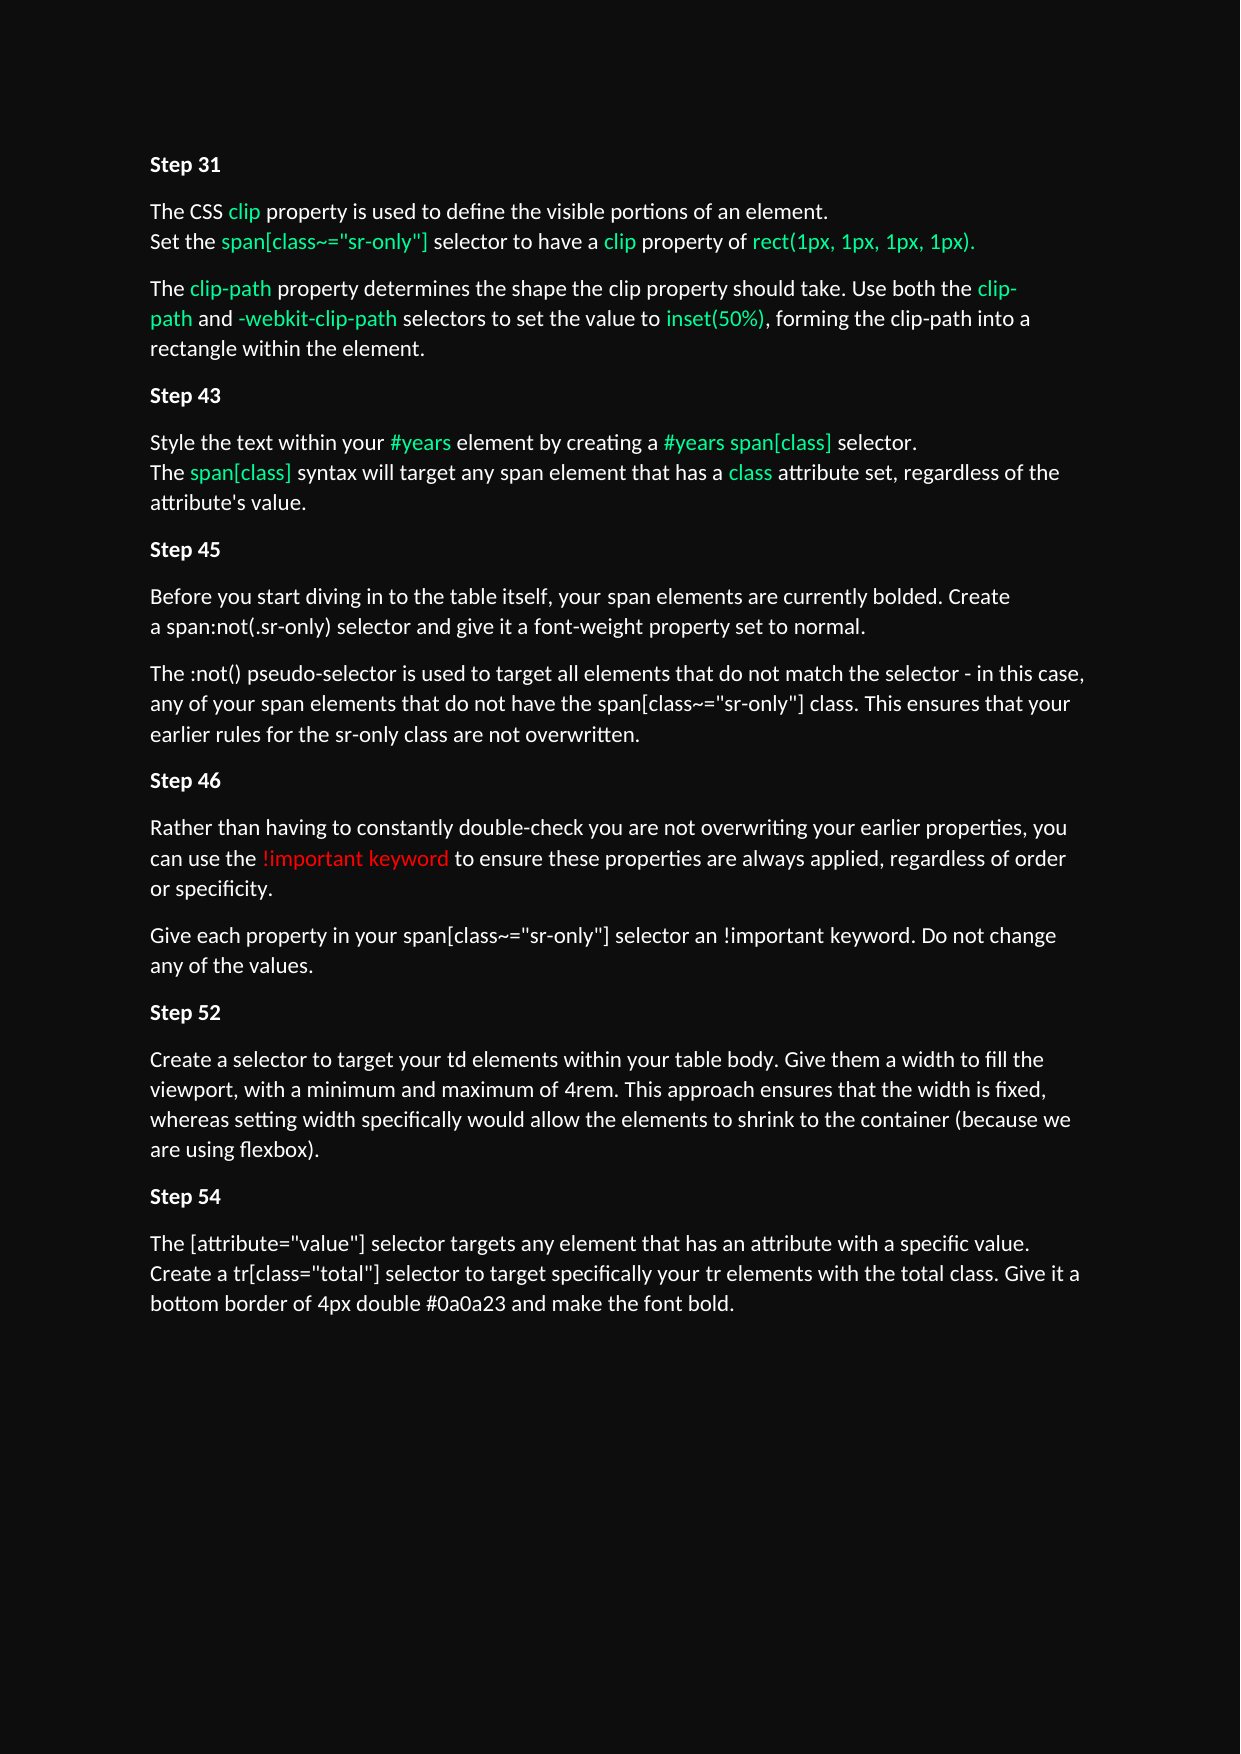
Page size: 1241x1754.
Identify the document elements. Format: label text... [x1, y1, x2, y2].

text The clip-path property determines the shape the clip property should take. Use both the clip-path and -webkit-clip-path selectors to set the value to inset(50%), forming the clip-path into a rectangle within the element. [150, 274, 1090, 362]
text Step 31 [150, 150, 1090, 178]
text Step 45 [150, 535, 1090, 563]
text Style the text within your #years element by creating a #years span[class] selector. The span[class] syntax will target any span element that has a class attribute set, regardless of the attribute's value. [150, 428, 1090, 517]
text Step 54 [150, 1182, 1090, 1210]
text Before you start diving in to the table itself, your span elements are currently bolded. Create a span:not(.sr-only) selector and give it a font-weight property set to normal. [150, 582, 1090, 641]
text The :not() pseudo-selector is used to target all elements that do not match the selector - in this case, any of your span elements that do not have the span[class~="sr-only"] class. This ensures that your earlier rules for the sr-only class are not overwritten. [150, 659, 1090, 748]
text Step 52 [150, 998, 1090, 1026]
text Create a selector to target your td elements within your table body. Give them a width to fill the viewport, with a minimum and maximum of 4rem. This approach ensures that the width is fixed, whereas setting width specifically would allow the elements to shrink to the container (because we are using flexbox). [150, 1045, 1090, 1163]
text The [attribute="value"] selector targets any element that has an attribute with a specific value. Create a tr[class="total"] selector to target specifically your tr elements with the total class. Give it a bottom border of 4px double #0a0a23 and make the font bold. [150, 1229, 1090, 1318]
text Step 46 [150, 767, 1090, 795]
text The CSS clip property is used to define the visible portions of an element. Set the span[class~="sr-only"] selector to have a clip property of rect(1px, 1px, 1px, 1px). [150, 197, 1090, 255]
text Rather than having to constantly double-check you are not overwriting your earlier properties, you can use the !important keyword to ensure these properties are always applied, regardless of order or specificity. [150, 813, 1090, 902]
text Step 43 [150, 381, 1090, 409]
text Give each property in your span[class~="sr-only"] selector an !important keyword. Do not change any of the values. [150, 921, 1090, 979]
